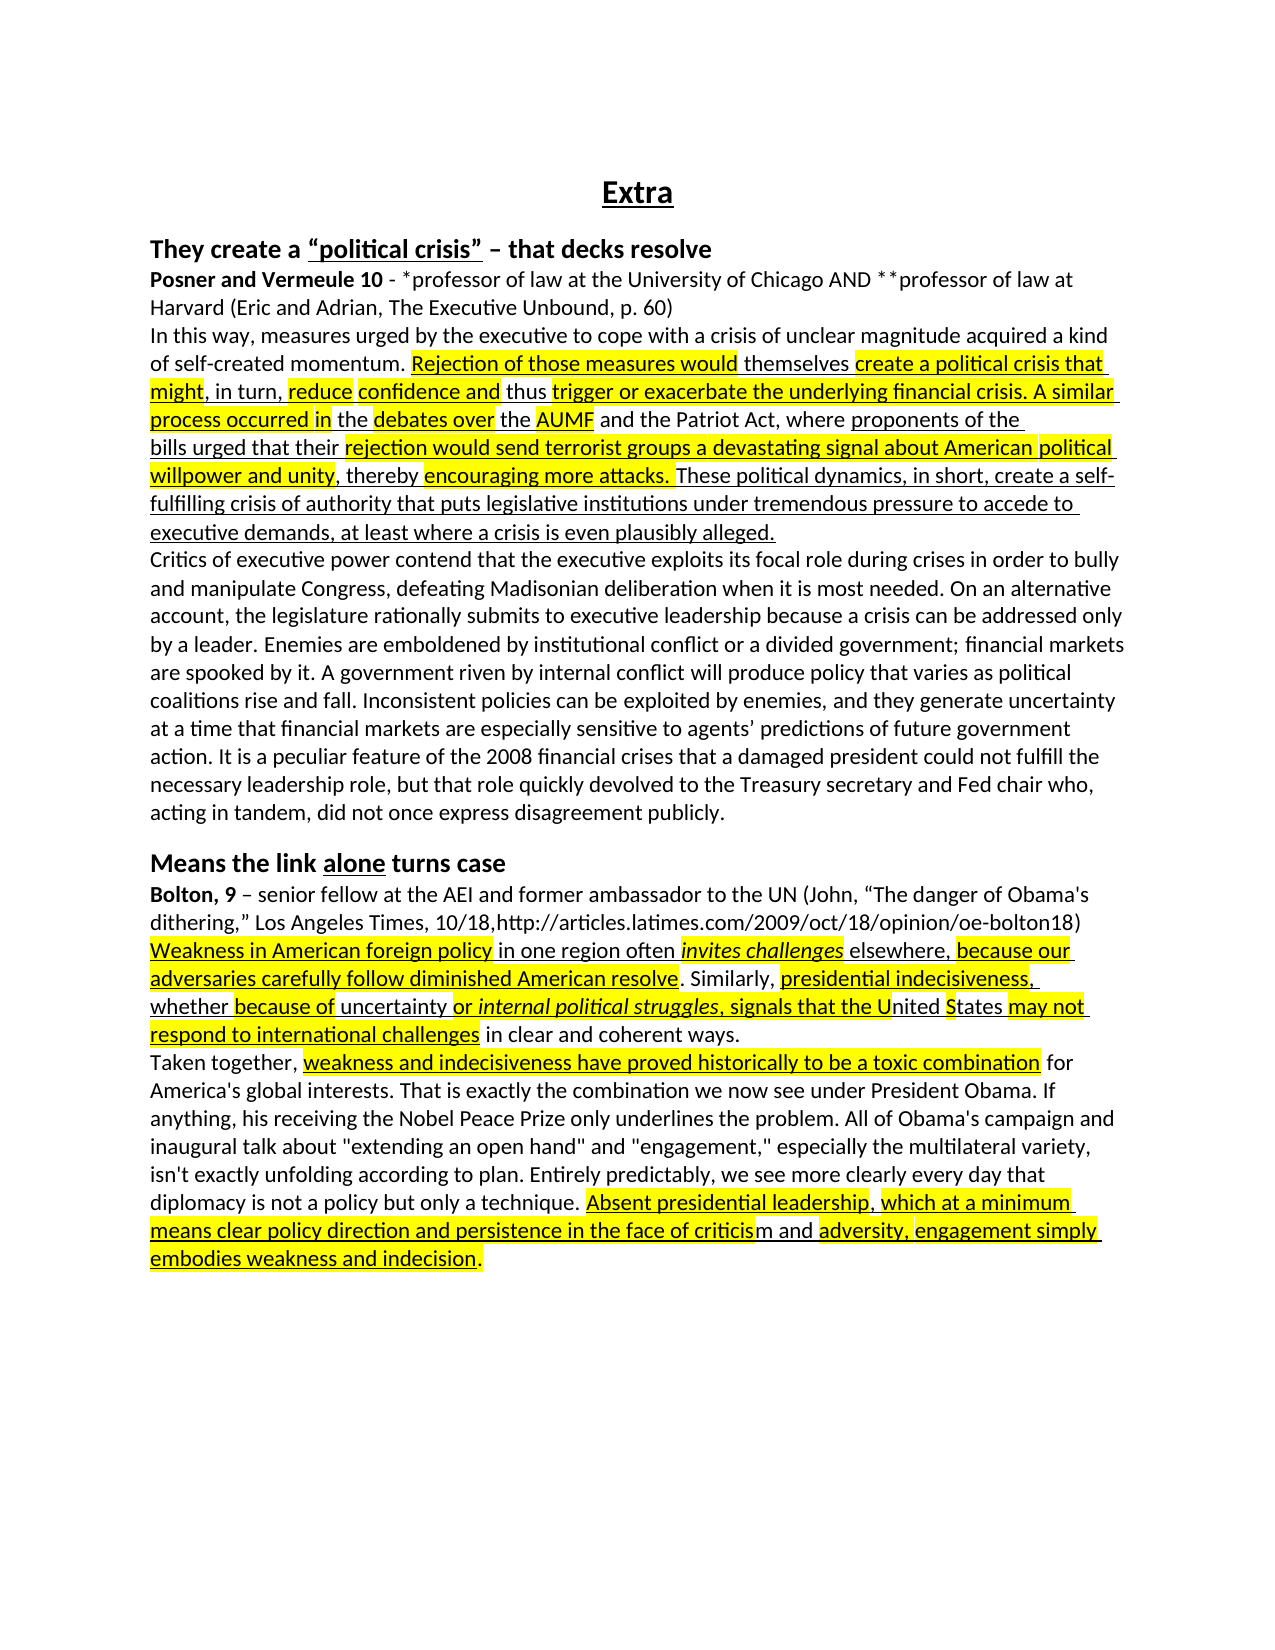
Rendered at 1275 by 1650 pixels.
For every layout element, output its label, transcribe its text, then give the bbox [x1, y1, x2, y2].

text Critics of executive power contend that the executive exploits its focal role during crises in order to bully and manipulate Congress, defeating Madisonian deliberation when it is most needed. On an alternative account, the legislature rationally submits to executive leadership because a crisis can be addressed only by a leader. Enemies are emboldened by institutional conflict or a divided government; financial markets are spooked by it. A government riven by internal conflict will produce policy that varies as political coalitions rise and fall. Inconsistent policies can be exploited by enemies, and they generate uncertainty at a time that financial markets are especially sensitive to agents’ predictions of future government action. It is a peculiar feature of the 2008 financial crises that a damaged president could not fulfill the necessary leadership role, but that role quickly devolved to the Treasury secretary and Fed chair who, acting in tandem, did not once express disagreement publicly. [150, 546, 1125, 826]
text Weakness in American foreign policy in one region often invites challenges elsewhere, because our adversaries carefully follow diminished American resolve. Similarly, presidential indecisiveness, whether because of uncertainty or internal political struggles, signals that the United States may not respond to international challenges in clear and coherent ways. [480, 936, 1125, 1048]
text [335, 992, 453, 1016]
text In this way, measures urged by the executive to cope with a crisis of unclear magnitude acquired a kind of self-created momentum. Rejection of those measures would themselves create a political crisis that might, in turn, reduce confidence and thus trigger or exacerbate the underlying financial crisis. A similar process occurred in the debates over the AUMF and the Patriot Act, where proponents of the bills urged that their rejection would send terrorist groups a devastating signal about American political willpower and unity, thereby encouraging more attacks. These political dynamics, in short, create a self-fulfilling crisis of authority that puts legislative institutions under tremendous pressure to accede to executive demands, at least where a crisis is even plausibly alleged. [150, 321, 1125, 546]
subtitle Means the link alone turns case [150, 847, 1125, 880]
text Bolton, 9 – senior fellow at the AEI and former ambassador to the UN (John, “The danger of Obama's dithering,” Los Angeles Times, 10/18,http://articles.latimes.com/2009/oct/18/opinion/oe-bolton18) [150, 880, 1125, 936]
subtitle They create a “political crisis” – that decks resolve [150, 232, 1125, 265]
subtitle Extra [150, 171, 1125, 212]
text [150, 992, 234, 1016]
text Taken together, weakness and indecisiveness have proved historically to be a toxic combination for America's global interests. That is exactly the combination we now see under President Obama. If anything, his receiving the Nobel Peace Prize only underlines the problem. All of Obama's campaign and inaugural talk about "extending an open hand" and "engagement," especially the multilateral variety, isn't exactly unfolding according to plan. Entirely predictably, we see more clearly every day that diplomacy is not a policy but only a technique. Absent presidential leadership, which at a minimum means clear policy direction and persistence in the face of criticism and adversity, engagement simply embodies weakness and indecision. [150, 1048, 1125, 1272]
text Posner and Vermeule 10 - *professor of law at the University of Chicago AND **professor of law at Harvard (Eric and Adrian, The Executive Unbound, p. 60) [150, 265, 1125, 321]
